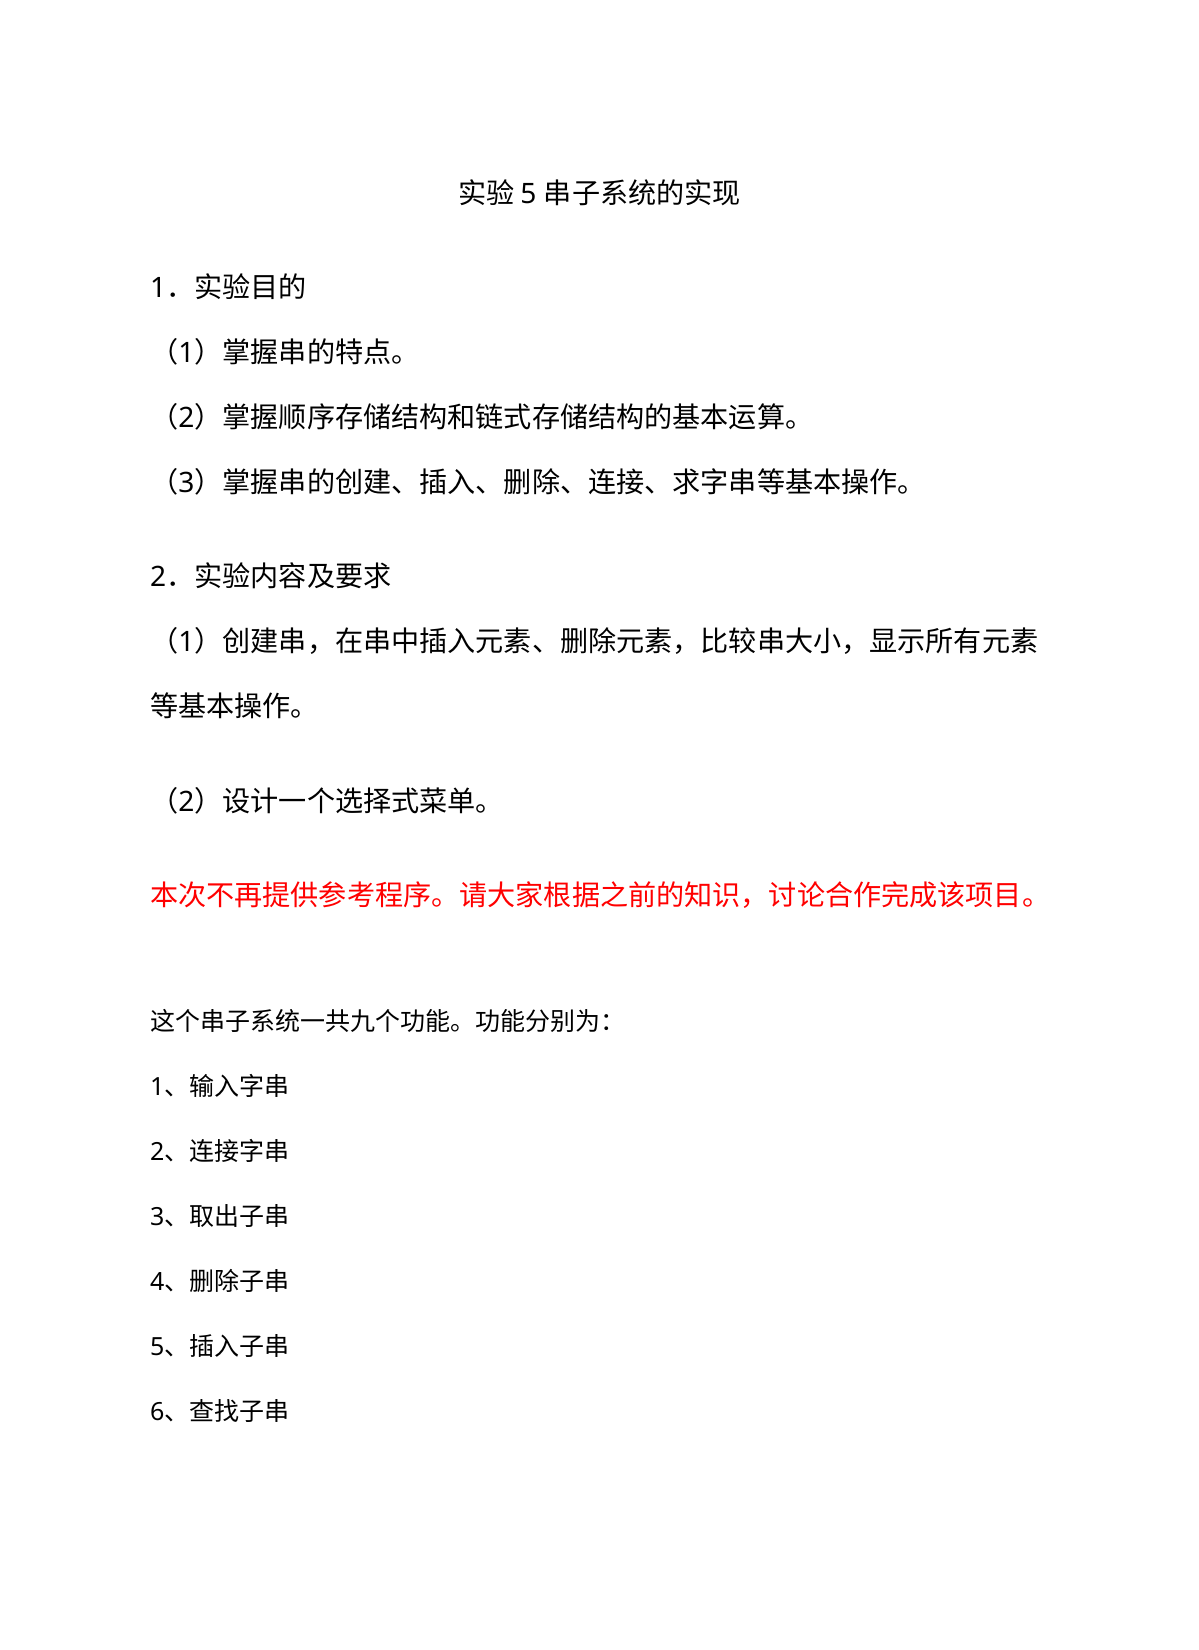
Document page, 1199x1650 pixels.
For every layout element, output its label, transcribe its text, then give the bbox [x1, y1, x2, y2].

text 1．实验目的 （1）掌握串的特点。 （2）掌握顺序存储结构和链式存储结构的基本运算。 （3）掌握串的创建、插入、删除、连接、求字串等基本操作。 [150, 253, 1049, 513]
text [150, 987, 1049, 1442]
text 实验5 串子系统的实现 [150, 159, 1049, 224]
text 本次不再提供参考程序。请大家根据之前的知识，讨论合作完成该项目。 [150, 860, 1049, 958]
text （2）设计一个选择式菜单。 [150, 766, 1049, 831]
text 2．实验内容及要求 （1）创建串，在串中插入元素、删除元素，比较串大小，显示所有元素等基本操作。 [150, 542, 1049, 737]
